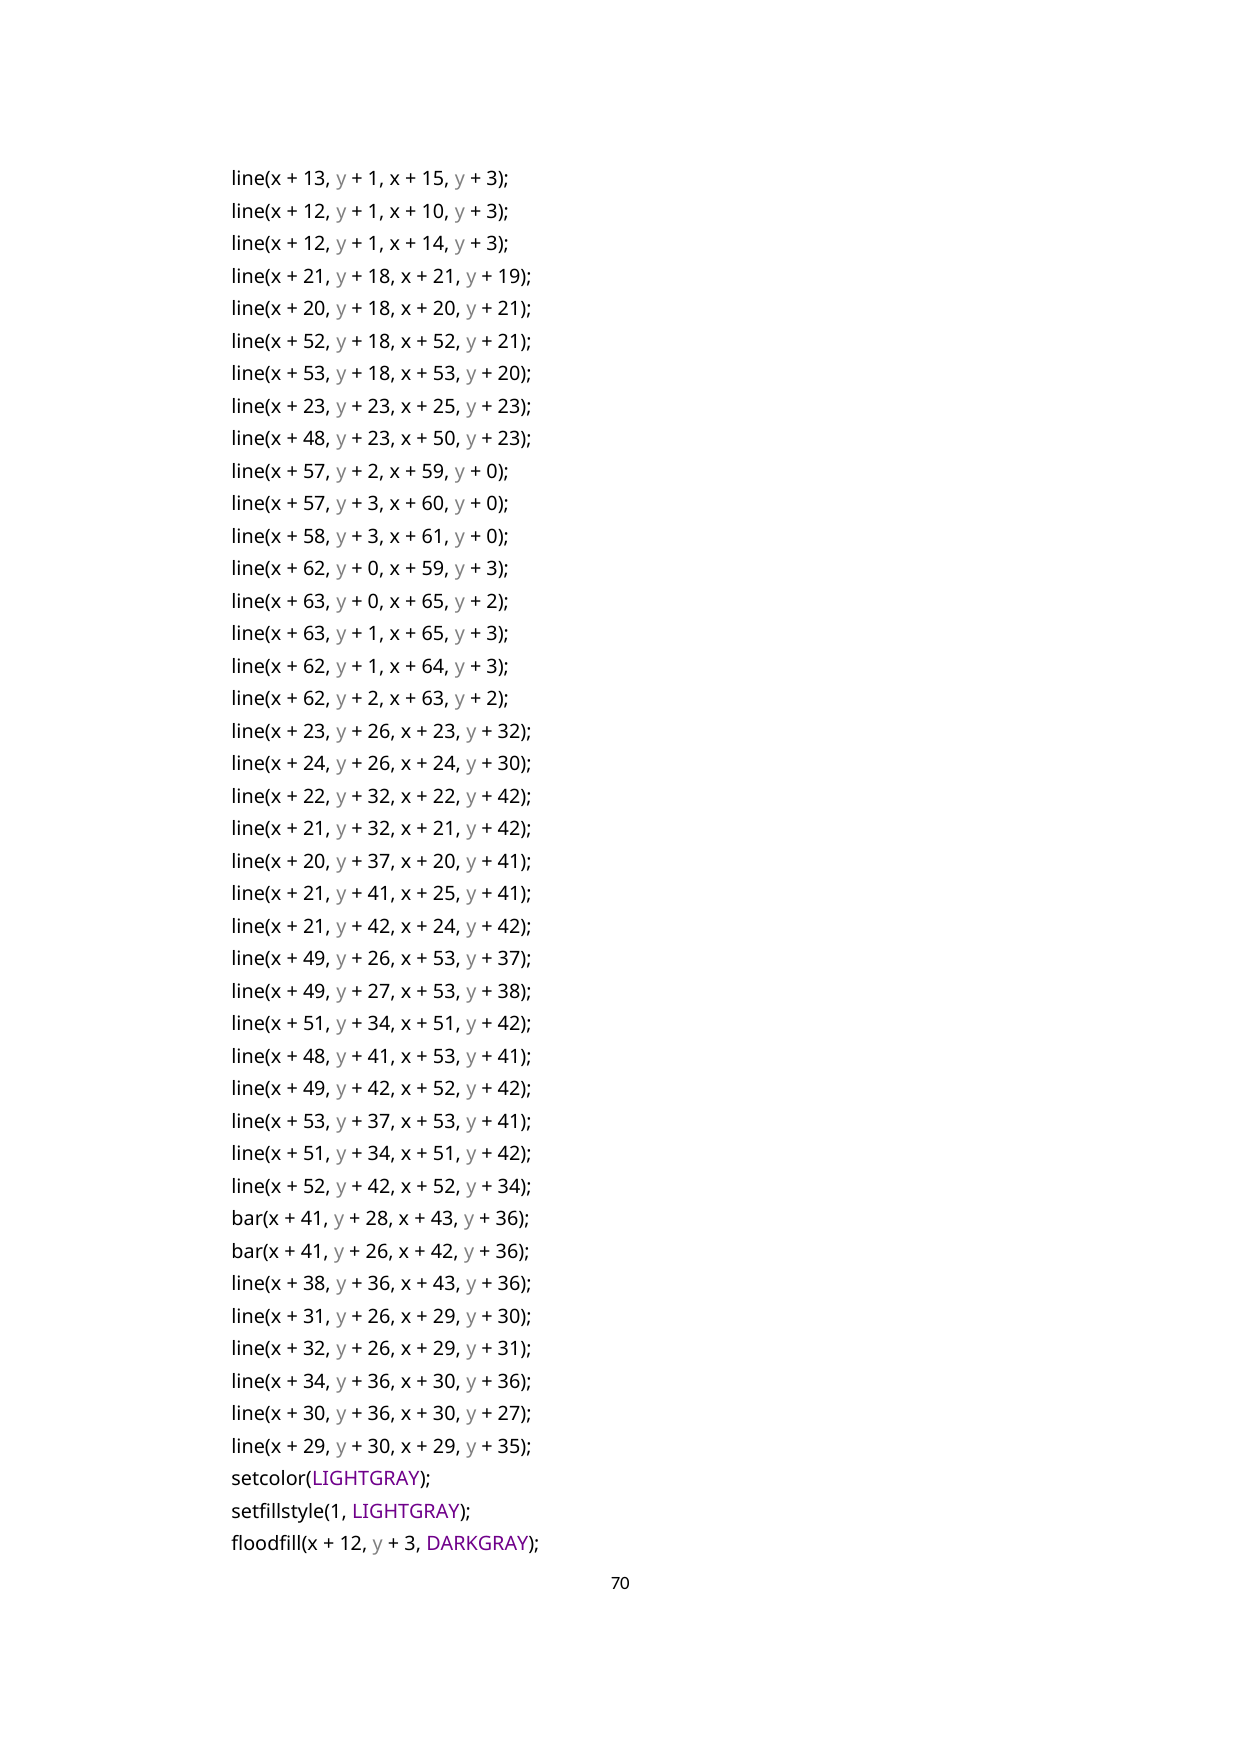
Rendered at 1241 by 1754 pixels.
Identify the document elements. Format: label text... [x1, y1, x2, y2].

text setfillstyle(1, LIGHTGRAY); [187, 1494, 1053, 1527]
text line(x + 30, y + 36, x + 30, y + 27); [187, 1397, 1053, 1429]
text line(x + 12, y + 1, x + 14, y + 3); [187, 227, 1053, 259]
text line(x + 58, y + 3, x + 61, y + 0); [187, 519, 1053, 552]
text line(x + 21, y + 41, x + 25, y + 41); [187, 877, 1053, 909]
text line(x + 23, y + 23, x + 25, y + 23); [187, 389, 1053, 422]
text line(x + 32, y + 26, x + 29, y + 31); [187, 1332, 1053, 1364]
text line(x + 29, y + 30, x + 29, y + 35); [187, 1429, 1053, 1462]
text line(x + 21, y + 42, x + 24, y + 42); [187, 909, 1053, 942]
text line(x + 34, y + 36, x + 30, y + 36); [187, 1364, 1053, 1397]
text bar(x + 41, y + 26, x + 42, y + 36); [187, 1234, 1053, 1267]
text line(x + 49, y + 26, x + 53, y + 37); [187, 942, 1053, 974]
text floodfill(x + 12, y + 3, DARKGRAY); [187, 1527, 1053, 1559]
text bar(x + 41, y + 28, x + 43, y + 36); [187, 1202, 1053, 1234]
text line(x + 21, y + 32, x + 21, y + 42); [187, 812, 1053, 844]
text line(x + 48, y + 23, x + 50, y + 23); [187, 422, 1053, 454]
text line(x + 24, y + 26, x + 24, y + 30); [187, 747, 1053, 779]
text setcolor(LIGHTGRAY); [187, 1462, 1053, 1494]
text line(x + 38, y + 36, x + 43, y + 36); [187, 1267, 1053, 1299]
text line(x + 49, y + 27, x + 53, y + 38); [187, 974, 1053, 1007]
text line(x + 52, y + 42, x + 52, y + 34); [187, 1169, 1053, 1202]
text line(x + 62, y + 1, x + 64, y + 3); [187, 649, 1053, 682]
text line(x + 48, y + 41, x + 53, y + 41); [187, 1039, 1053, 1072]
text line(x + 53, y + 18, x + 53, y + 20); [187, 357, 1053, 389]
text line(x + 20, y + 37, x + 20, y + 41); [187, 844, 1053, 877]
text line(x + 57, y + 2, x + 59, y + 0); [187, 454, 1053, 487]
text line(x + 62, y + 2, x + 63, y + 2); [187, 682, 1053, 714]
text line(x + 23, y + 26, x + 23, y + 32); [187, 714, 1053, 747]
text line(x + 63, y + 1, x + 65, y + 3); [187, 617, 1053, 649]
text line(x + 49, y + 42, x + 52, y + 42); [187, 1072, 1053, 1104]
text line(x + 20, y + 18, x + 20, y + 21); [187, 292, 1053, 324]
text line(x + 51, y + 34, x + 51, y + 42); [187, 1007, 1053, 1039]
text line(x + 21, y + 18, x + 21, y + 19); [187, 259, 1053, 292]
text line(x + 63, y + 0, x + 65, y + 2); [187, 584, 1053, 617]
text line(x + 13, y + 1, x + 15, y + 3); [187, 162, 1053, 194]
text line(x + 12, y + 1, x + 10, y + 3); [187, 194, 1053, 227]
text line(x + 62, y + 0, x + 59, y + 3); [187, 552, 1053, 584]
text line(x + 53, y + 37, x + 53, y + 41); [187, 1104, 1053, 1137]
text line(x + 57, y + 3, x + 60, y + 0); [187, 487, 1053, 519]
text line(x + 51, y + 34, x + 51, y + 42); [187, 1137, 1053, 1169]
text line(x + 31, y + 26, x + 29, y + 30); [187, 1299, 1053, 1332]
text line(x + 52, y + 18, x + 52, y + 21); [187, 324, 1053, 357]
text line(x + 22, y + 32, x + 22, y + 42); [187, 779, 1053, 812]
